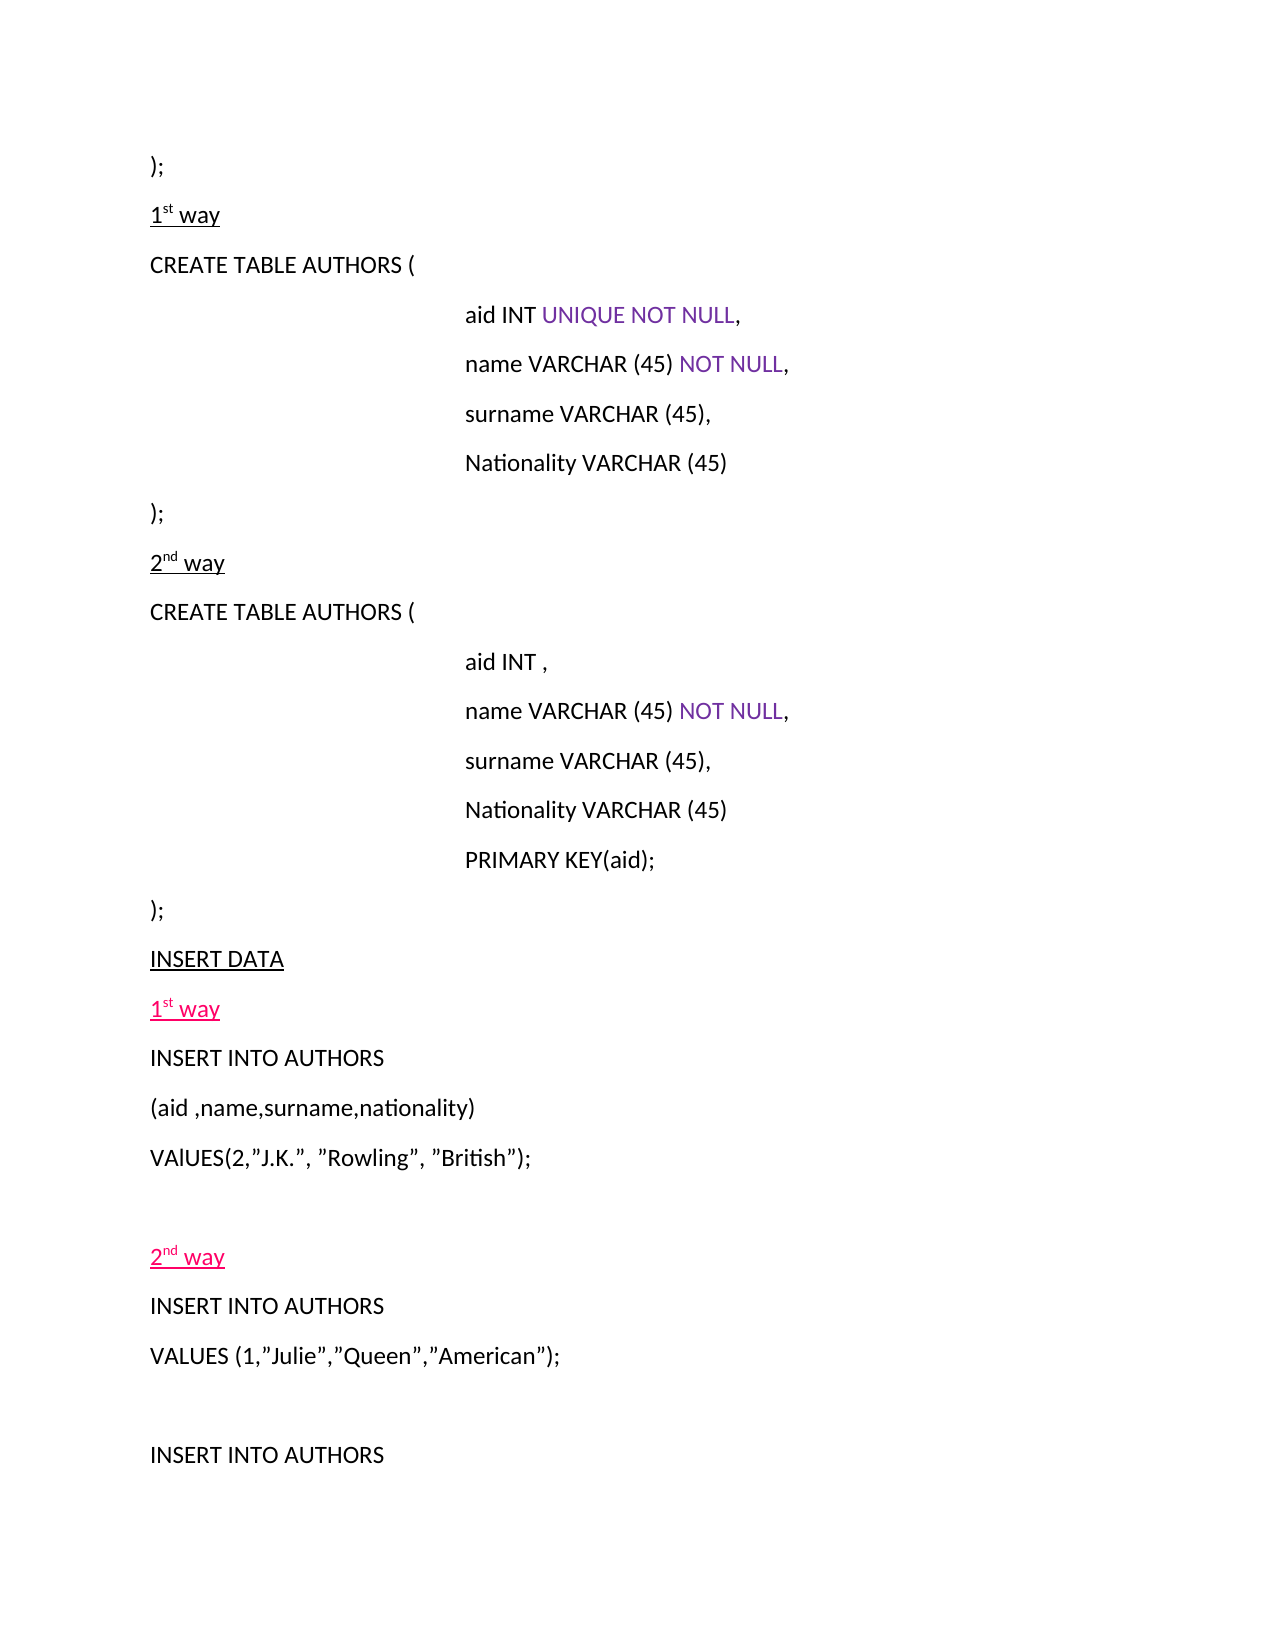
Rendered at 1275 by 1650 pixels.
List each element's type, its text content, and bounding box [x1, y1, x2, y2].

text name VARCHAR (45) NOT NULL, [150, 348, 1125, 379]
text VALUES (1,”Julie”,”Queen”,”American”); [150, 1340, 1125, 1371]
text ); [150, 497, 1125, 528]
text CREATE TABLE AUTHORS ( [150, 249, 1125, 280]
text ); [150, 894, 1125, 924]
text 1st way [150, 993, 1125, 1023]
text CREATE TABLE AUTHORS ( [150, 596, 1125, 627]
text (aid ,name,surname,nationality) [150, 1092, 1125, 1123]
text Nationality VARCHAR (45) [150, 794, 1125, 825]
text 1st way [150, 199, 1125, 230]
text surname VARCHAR (45), [150, 398, 1125, 428]
text INSERT INTO AUTHORS [150, 1042, 1125, 1073]
text ); [150, 150, 1125, 181]
text 2nd way [150, 1241, 1125, 1271]
text name VARCHAR (45) NOT NULL, [150, 695, 1125, 726]
text aid INT , [150, 646, 1125, 676]
text INSERT INTO AUTHORS [150, 1290, 1125, 1321]
text surname VARCHAR (45), [150, 745, 1125, 776]
text PRIMARY KEY(aid); [150, 844, 1125, 875]
text VAlUES(2,”J.K.”, ”Rowling”, ”British”); [150, 1142, 1125, 1172]
text aid INT UNIQUE NOT NULL, [150, 299, 1125, 329]
text INSERT DATA [150, 943, 1125, 974]
text INSERT INTO AUTHORS [150, 1439, 1125, 1470]
text Nationality VARCHAR (45) [150, 447, 1125, 478]
text 2nd way [150, 547, 1125, 577]
